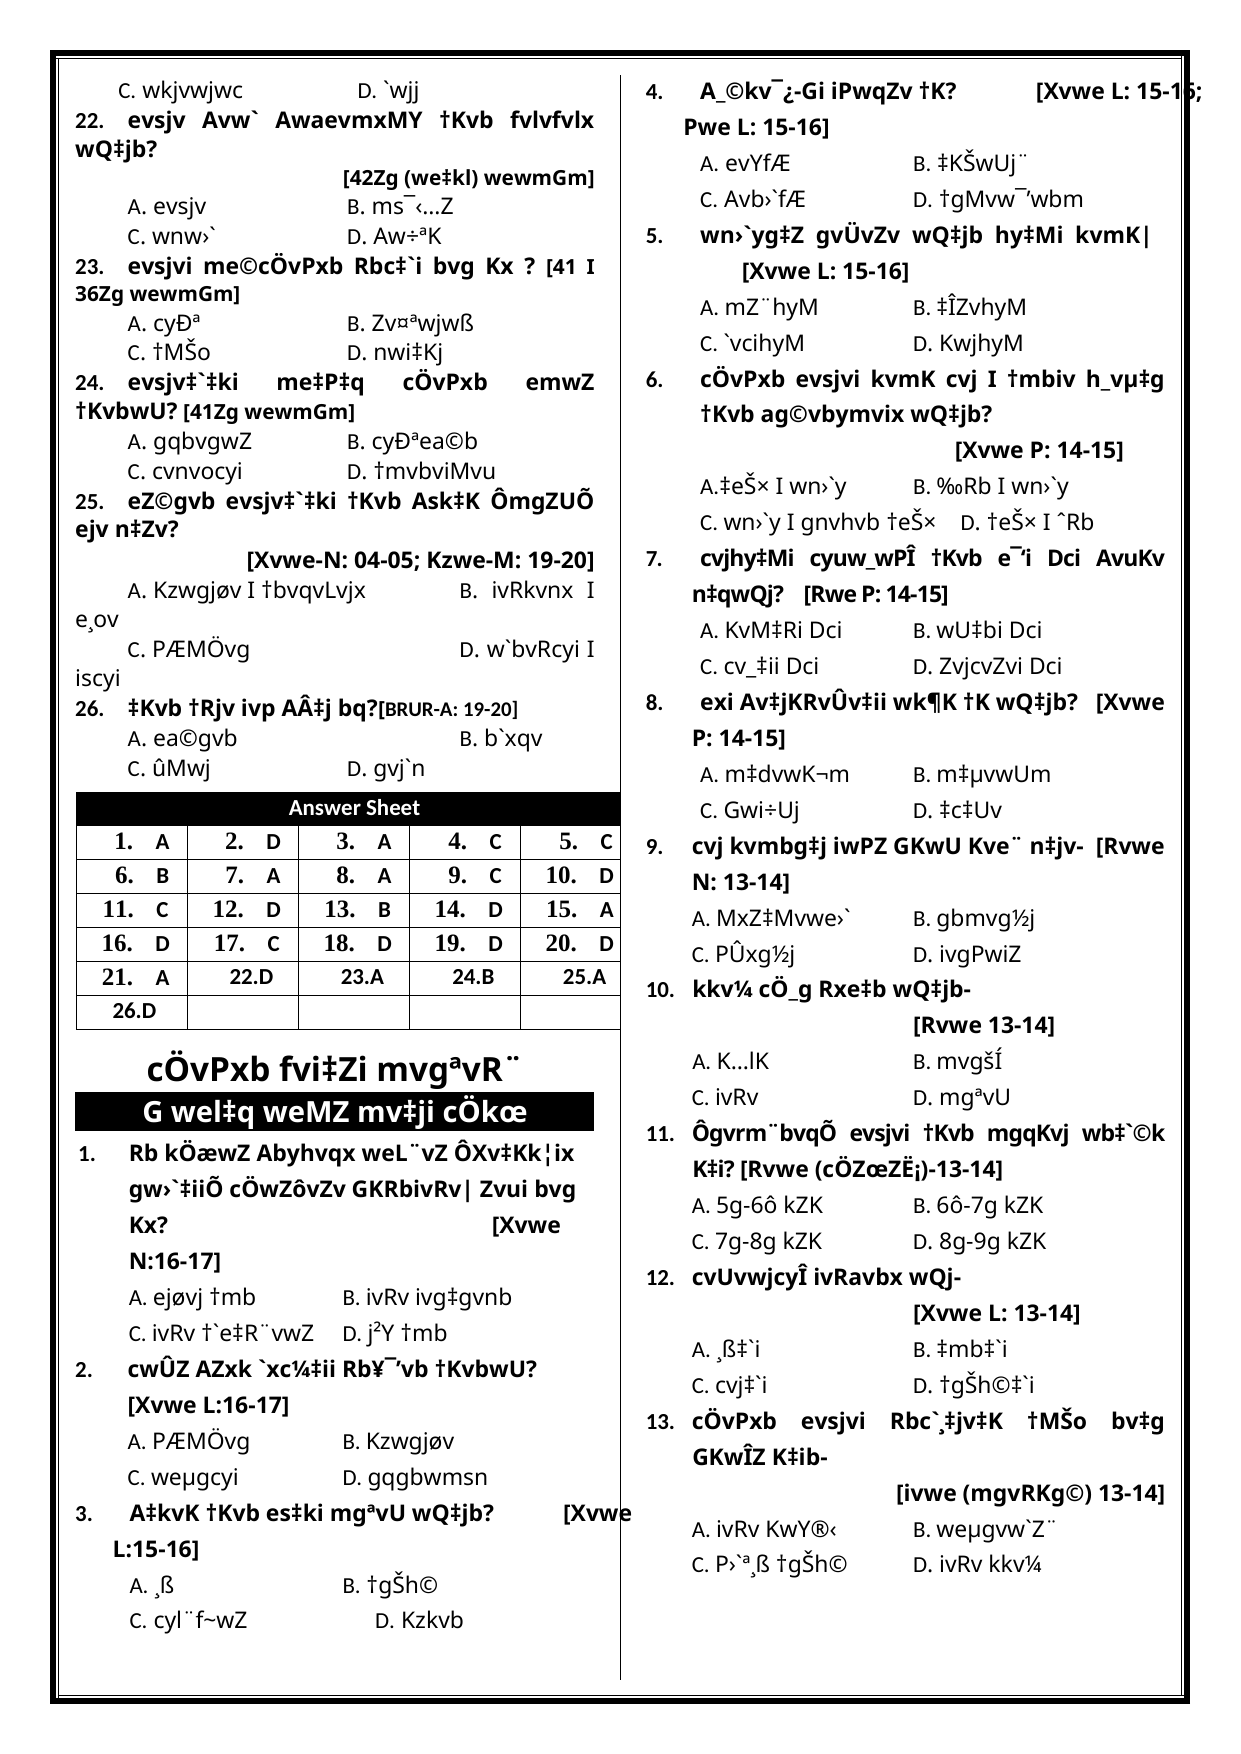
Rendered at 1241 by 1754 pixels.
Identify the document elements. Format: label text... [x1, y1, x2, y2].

text C. wn›`y I gnvhvb †eŠ× D. †eŠ× I ˆRb [646, 506, 1165, 537]
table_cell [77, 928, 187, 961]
text 8. exi Av‡jKRvÛv‡ii wk¶K †K wQ‡jb? [Xvwe P: 14-15] [646, 686, 1165, 753]
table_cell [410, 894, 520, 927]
text C. P›`ª¸ß †gŠh© D. ivRv kkv¼ [646, 1548, 1165, 1580]
text C. ivRv D. mgªvU [646, 1081, 1165, 1112]
text C. 7g-8g kZK D. 8g-9g kZK [646, 1225, 1165, 1256]
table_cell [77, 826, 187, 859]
text A. cyÐª B. Zv¤ªwjwß [75, 307, 594, 337]
text C. wnw›` D. Aw÷ªK [75, 221, 594, 250]
text A.‡eŠ× I wn›`y B. ‰Rb I wn›`y [646, 470, 1165, 502]
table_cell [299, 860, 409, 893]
text C. cv_‡ii Dci D. ZvjcvZvi Dci [646, 650, 1165, 681]
text 4. A_©kv¯¿-Gi iPwqZv †K? [Xvwe L: 15-16; Pwe L: 15-16] [646, 75, 1165, 142]
text C. Avb›`fÆ D. †gMvw¯’wbm [646, 183, 1165, 214]
text cÖvPxb fvi‡Zi mvgªvR¨ [75, 1046, 594, 1092]
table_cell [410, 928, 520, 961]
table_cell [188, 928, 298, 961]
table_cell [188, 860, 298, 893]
text G wel‡q weMZ mv‡ji cÖkœ [75, 1092, 594, 1131]
text C. cvj‡`i D. †gŠh©‡`i [646, 1369, 1165, 1400]
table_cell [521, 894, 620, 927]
text 9. cvj kvmbg‡j iwPZ GKwU Kve¨ n‡jv- [Rvwe N: 13-14] [646, 830, 1165, 897]
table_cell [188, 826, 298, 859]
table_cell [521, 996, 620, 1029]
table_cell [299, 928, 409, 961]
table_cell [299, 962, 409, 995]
text A. m‡dvwK¬m B. m‡µvwUm [646, 758, 1165, 789]
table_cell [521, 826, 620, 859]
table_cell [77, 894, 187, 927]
text C. PÛxg½j D. ivgPwiZ [646, 937, 1165, 969]
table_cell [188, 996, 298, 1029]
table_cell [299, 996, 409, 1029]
text A. ¸ß B. †gŠh© [75, 1568, 594, 1600]
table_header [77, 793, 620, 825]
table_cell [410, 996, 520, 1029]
text C. PÆMÖvg D. w`bvRcyi I iscyi [75, 634, 594, 693]
text 7. cvjhy‡Mi cyuw_wPÎ †Kvb e¯‘i Dci AvuKv n‡qwQj? [Rwe P: 14-15] [646, 542, 1165, 609]
text 26. ‡Kvb †Rjv ivp AÂ‡j bq?[BRUR-A: 19-20] [75, 693, 594, 723]
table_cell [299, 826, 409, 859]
text A. Kzwgjøv I †bvqvLvjx B. ivRkvnx I e¸ov [75, 574, 594, 634]
text C. wkjvwjwc D. `wjj [79, 75, 594, 105]
text [ivwe (mgvRKg©) 13-14] [646, 1477, 1165, 1508]
text 6. cÖvPxb evsjvi kvmK cvj I †mbiv h_vµ‡g †Kvb ag©vbymvix wQ‡jb? [Xvwe P: 14-15] [646, 362, 1165, 466]
text A. K…lK B. mvgšÍ [646, 1045, 1165, 1077]
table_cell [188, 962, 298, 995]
text 25. eZ©gvb evsjv‡`‡ki †Kvb Ask‡K ÔmgZUÕ ejv n‡Zv? [75, 485, 594, 545]
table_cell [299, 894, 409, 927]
text A. evsjv B. ms¯‹…Z [75, 191, 594, 221]
text 10. kkv¼ cÖ_g Rxe‡b wQ‡jb- [Rvwe 13-14] [646, 973, 1165, 1041]
text A. gqbvgwZ B. cyÐªea©b [75, 426, 594, 456]
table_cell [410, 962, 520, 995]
text A. KvM‡Ri Dci B. wU‡bi Dci [646, 614, 1165, 645]
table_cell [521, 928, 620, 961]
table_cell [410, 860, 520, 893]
text 23. evsjvi me©cÖvPxb Rbc‡`i bvg Kx ? [41 I 36Zg wewmGm] [75, 250, 594, 307]
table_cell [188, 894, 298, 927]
text C. Gwi÷Uj D. ‡c‡Uv [646, 794, 1165, 825]
text 1. Rb kÖæwZ Abyhvqx weL¨vZ ÔXv‡Kk¦ix gw›`‡iiÕ cÖwZôvZv GKRbivRv| Zvui bvg Kx? [Xvwe N:16-17] A. ejøvj †mb B. ivRv ivg‡gvnb C. ivRv †`e‡R¨vwZ D. j²Y †mb [78, 1137, 594, 1348]
text C. `vcihyM D. KwjhyM [646, 327, 1165, 358]
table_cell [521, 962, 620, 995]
text A. ea©gvb B. b`xqv [75, 723, 594, 752]
text C. cvnvocyi D. †mvbviMvu [75, 456, 594, 485]
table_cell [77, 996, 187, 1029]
text 11. Ôgvrm¨bvqÕ evsjvi †Kvb mgqKvj wb‡`©k K‡i? [Rvwe (cÖZœZË¡)-13-14] [646, 1117, 1165, 1184]
text A. ivRv KwY®‹ B. weµgvw`Z¨ [646, 1512, 1165, 1544]
text 5. wn›`yg‡Z gvÜvZv wQ‡jb hy‡Mi kvmK| [Xvwe L: 15-16] [646, 219, 1165, 286]
text 3. A‡kvK †Kvb es‡ki mgªvU wQ‡jb? [Xvwe L:15-16] [75, 1497, 594, 1564]
text [Xvwe-N: 04-05; Kzwe-M: 19-20] [75, 545, 594, 574]
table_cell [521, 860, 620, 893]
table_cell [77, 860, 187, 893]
text C. weµgcyi D. gqgbwmsn [75, 1461, 594, 1492]
text C. †MŠo D. nwi‡Kj [75, 337, 594, 367]
text A. mZ¨hyM B. ‡ÎZvhyM [646, 291, 1165, 322]
text [42Zg (we‡kl) wewmGm] [75, 164, 594, 191]
text A. ¸ß‡`i B. ‡mb‡`i [646, 1333, 1165, 1364]
text 22. evsjv Avw` AwaevmxMY †Kvb fvlvfvlx wQ‡jb? [75, 105, 594, 164]
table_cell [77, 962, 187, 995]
text C. cyl¨f~wZ D. Kzkvb [75, 1604, 594, 1636]
text 13. cÖvPxb evsjvi Rbc`¸‡jv‡K †MŠo bv‡g GKwÎZ K‡ib- [646, 1405, 1165, 1472]
text 2. cwÛZ AZxk `xc¼‡ii Rb¥¯’vb †KvbwU? [Xvwe L:16-17] A. PÆMÖvg B. Kzwgjøv [75, 1353, 594, 1456]
text C. ûMwj D. gvj`n [75, 752, 594, 782]
text A. 5g-6ô kZK B. 6ô-7g kZK [646, 1189, 1165, 1220]
text 12. cvUvwjcyÎ ivRavbx wQj- [Xvwe L: 13-14] [646, 1261, 1165, 1328]
text A. MxZ‡Mvwe›` B. gbmvg½j [646, 902, 1165, 933]
text 24. evsjv‡`‡ki me‡P‡q cÖvPxb emwZ †KvbwU? [41Zg wewmGm] [75, 367, 594, 426]
text A. evYfÆ B. ‡KŠwUj¨ [646, 147, 1165, 178]
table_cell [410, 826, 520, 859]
